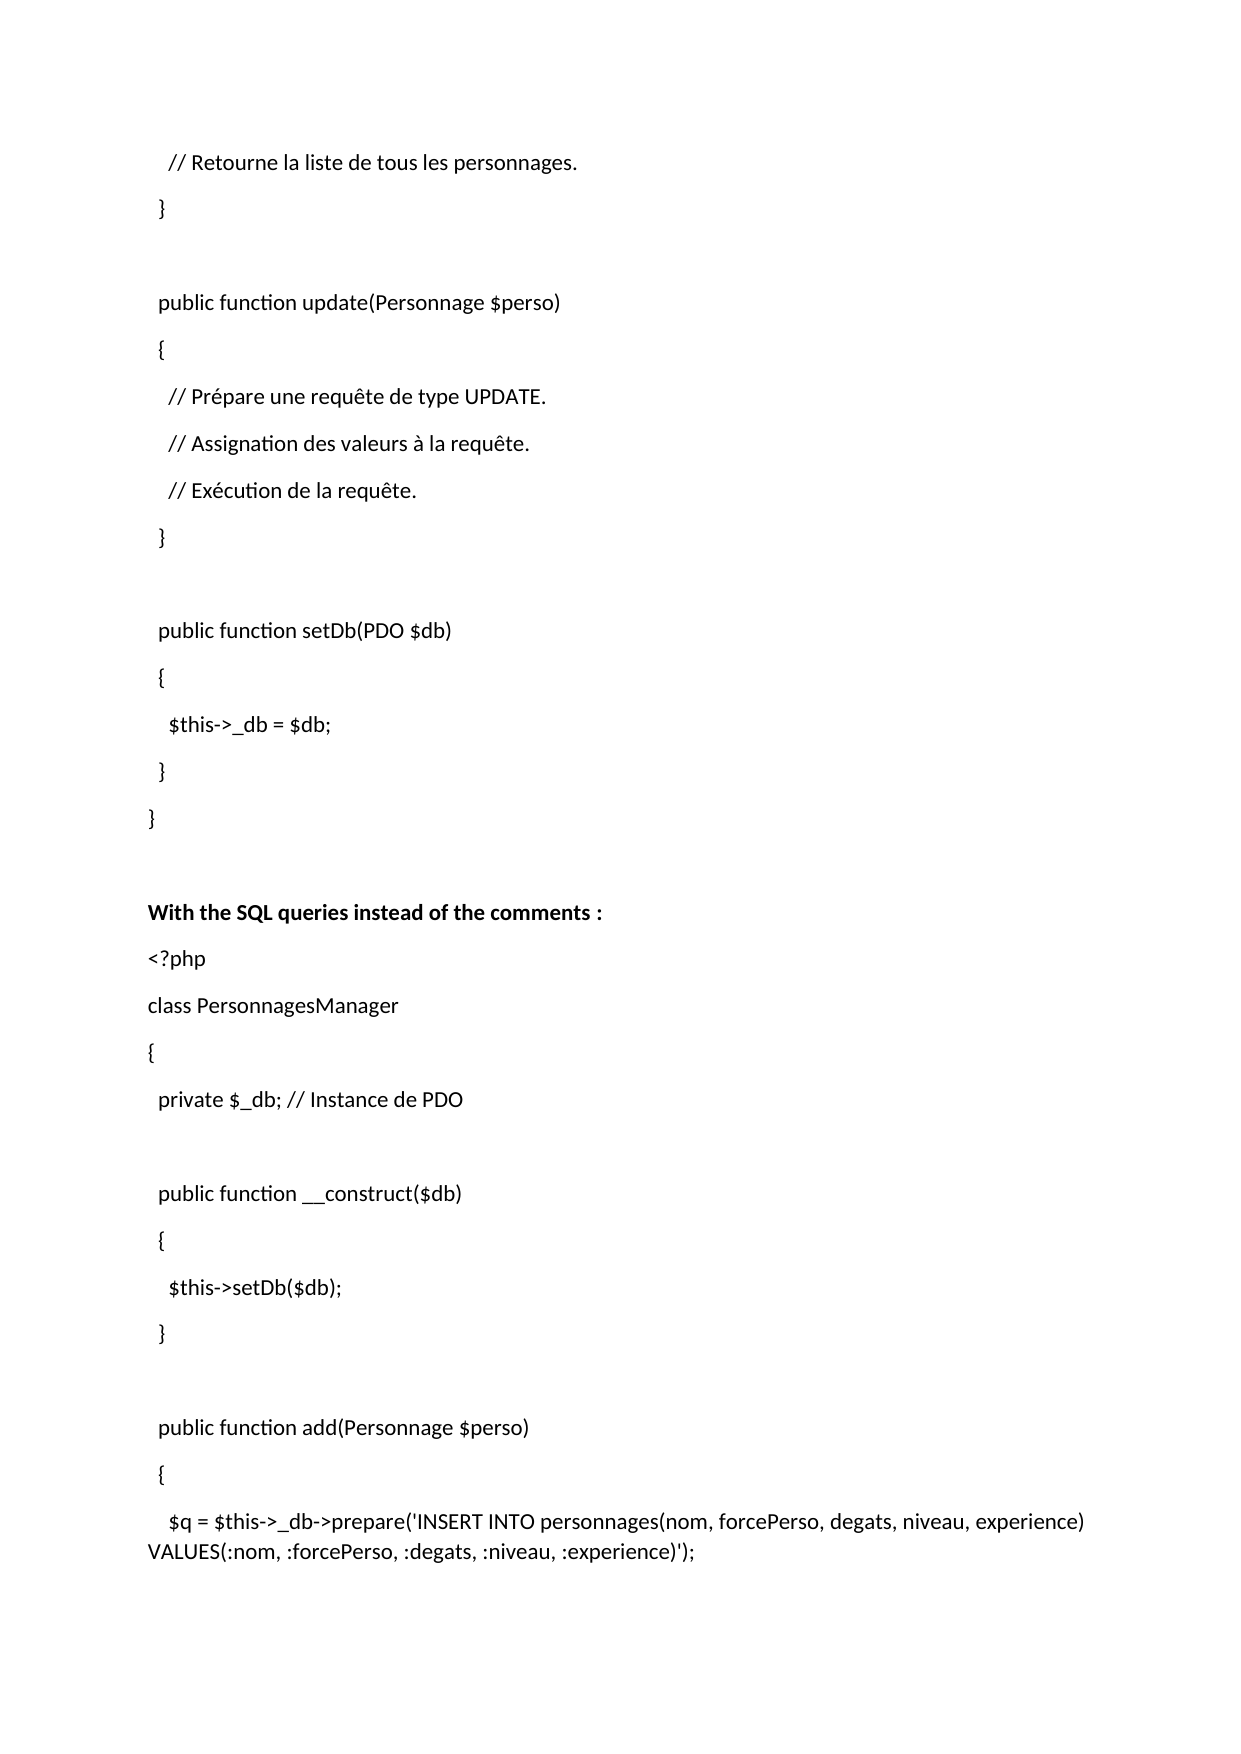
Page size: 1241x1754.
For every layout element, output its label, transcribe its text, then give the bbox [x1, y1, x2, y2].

text class PersonnagesManager [148, 991, 1093, 1019]
text } [148, 757, 1093, 785]
text // Retourne la liste de tous les personnages. [148, 148, 1093, 176]
text // Assignation des valeurs à la requête. [148, 429, 1093, 457]
text $this->setDb($db); [148, 1273, 1093, 1301]
text public function __construct($db) [148, 1179, 1093, 1207]
text } [148, 1319, 1093, 1347]
text } [148, 194, 1093, 222]
text $q = $this->_db->prepare('INSERT INTO personnages(nom, forcePerso, degats, niveau, experience) VALUES(:nom, :forcePerso, :degats, :niveau, :experience)'); [148, 1507, 1093, 1565]
text { [148, 1038, 1093, 1066]
text public function add(Personnage $perso) [148, 1413, 1093, 1441]
text With the SQL queries instead of the comments : [148, 898, 1093, 926]
text { [148, 663, 1093, 691]
text $this->_db = $db; [148, 710, 1093, 738]
text } [148, 523, 1093, 551]
text // Exécution de la requête. [148, 476, 1093, 504]
text public function setDb(PDO $db) [148, 616, 1093, 644]
text } [148, 804, 1093, 832]
text { [148, 1460, 1093, 1488]
text public function update(Personnage $perso) [148, 288, 1093, 316]
text // Prépare une requête de type UPDATE. [148, 382, 1093, 410]
text { [148, 335, 1093, 363]
text private $_db; // Instance de PDO [148, 1085, 1093, 1113]
text <?php [148, 944, 1093, 972]
text { [148, 1226, 1093, 1254]
